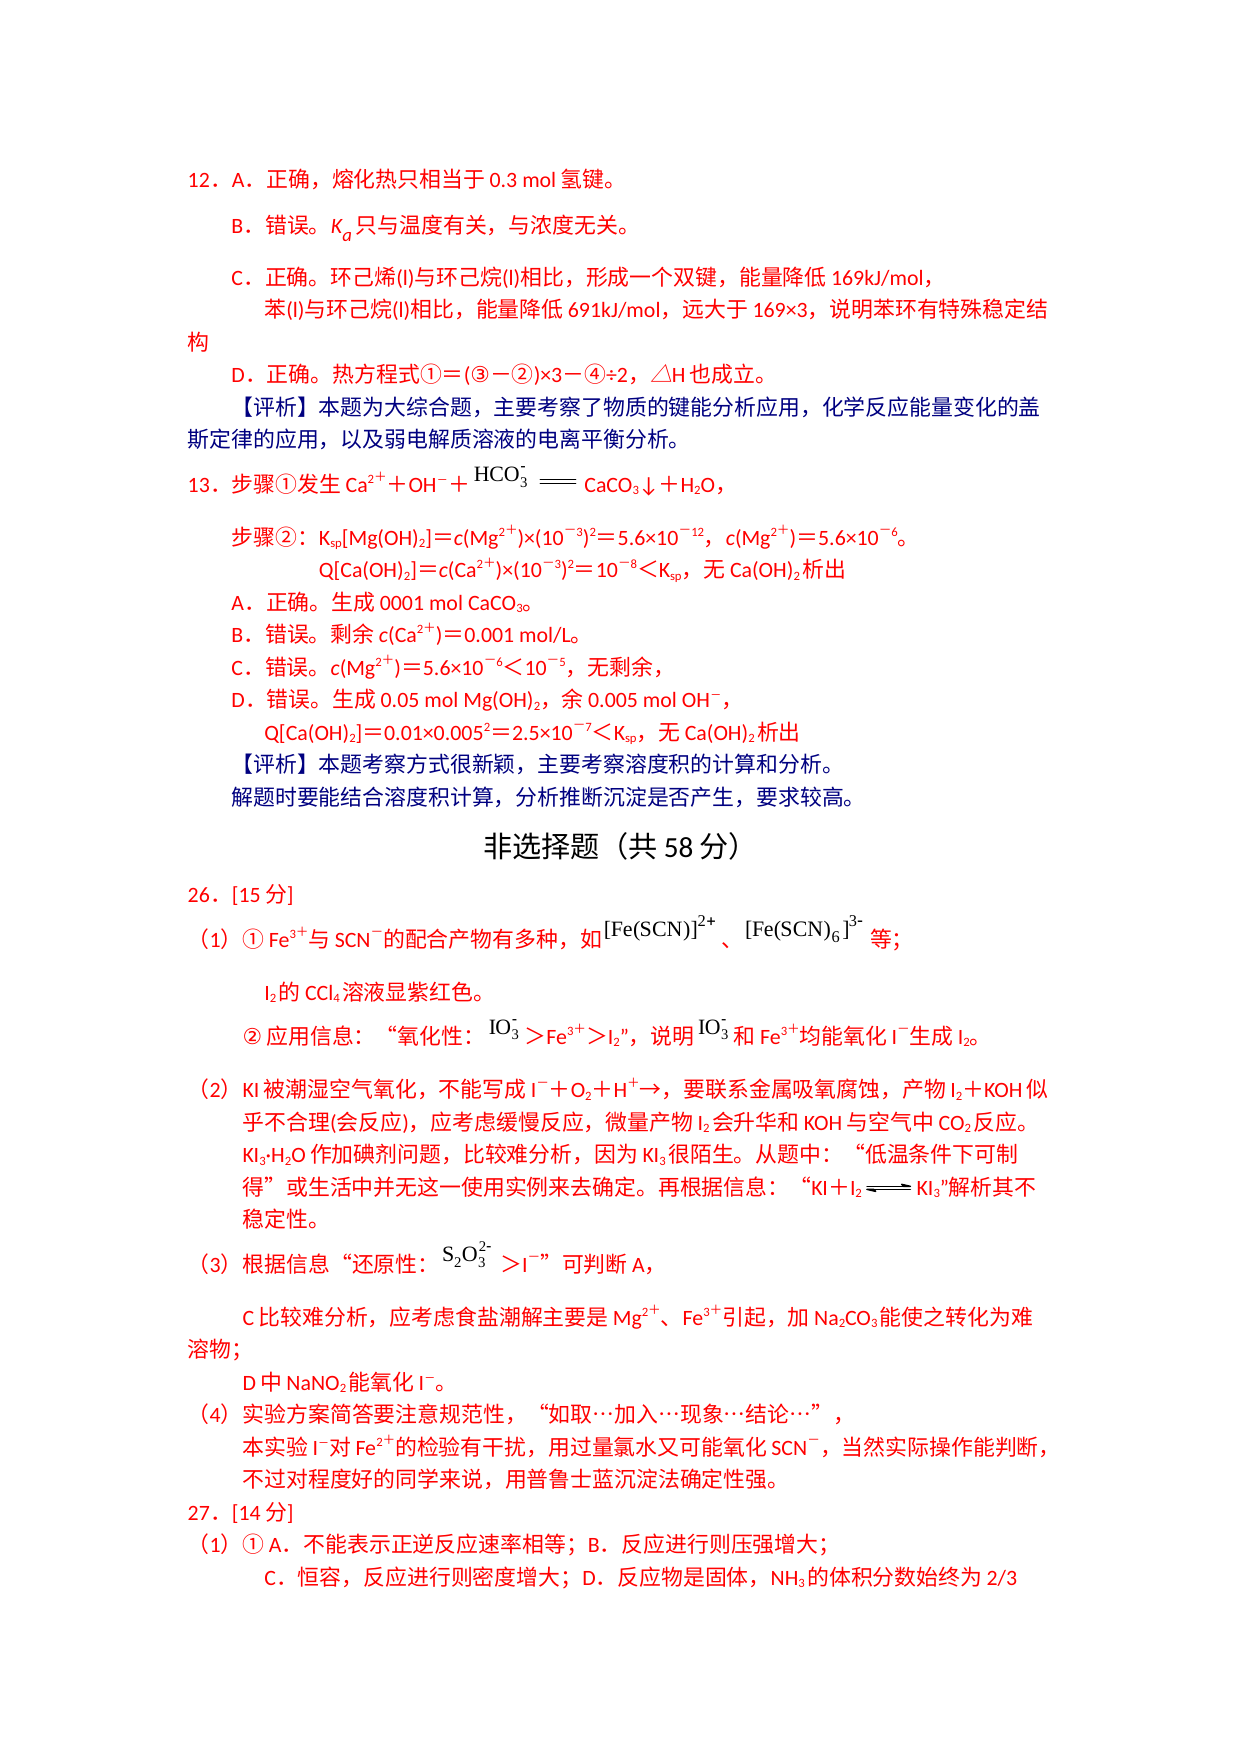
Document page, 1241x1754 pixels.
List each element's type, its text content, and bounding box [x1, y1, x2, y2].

text 解题时要能结合溶度积计算，分析推断沉淀是否产生，要求较高。 [187, 779, 1053, 812]
text 27．[14分] [187, 1494, 1053, 1527]
text KI3·H2O作加碘剂问题，比较难分析，因为KI3很陌生。从题中：“低温条件下可制得”或生活中并无这一使用实例来去确定。再根据信息：“KI＋I2KI3”解析其不稳定性。 [242, 1137, 1053, 1234]
text I2的CCl4溶液显紫红色。 [187, 974, 1053, 1007]
text D．错误。生成0.05 mol Mg(OH)2，余0.005 mol OH―， [187, 682, 1053, 714]
text （4）实验方案简答要注意规范性，“如取…加入…现象…结论…”， [187, 1397, 1053, 1429]
text 苯(l)与环己烷(l)相比，能量降低691kJ/mol，远大于169×3，说明苯环有特殊稳定结构 [187, 292, 1053, 357]
text C．恒容，反应进行则密度增大；D．反应物是固体，NH3的体积分数始终为2/3 [187, 1559, 1053, 1592]
text 步骤②：Ksp[Mg(OH)2]＝c(Mg2＋)×(10－3)2＝5.6×10－12，c(Mg2＋)＝5.6×10－6。 [187, 519, 1053, 552]
text 【评析】本题考察方式很新颖，主要考察溶度积的计算和分析。 [187, 747, 1053, 779]
text 非选择题（共58分） [187, 812, 1053, 877]
text C．正确。环己烯(l)与环己烷(l)相比，形成一个双键，能量降低169kJ/mol， [187, 259, 1053, 292]
text C比较难分析，应考虑食盐潮解主要是Mg2＋、Fe3＋引起，加Na2CO3能使之转化为难溶物； [187, 1299, 1053, 1364]
text D中NaNO2能氧化I―。 [187, 1364, 1053, 1397]
text A．正确。生成0001 mol CaCO3。 [187, 584, 1053, 617]
text Q[Ca(OH)2]＝0.01×0.0052＝2.5×10－7＜Ksp，无Ca(OH)2析出 [187, 714, 1053, 747]
text （1）①A．不能表示正逆反应速率相等；B．反应进行则压强增大； [187, 1527, 1053, 1559]
text 12．A．正确，熔化热只相当于0.3 mol氢键。 [187, 162, 1053, 194]
text （3）根据信息“还原性：＞I－”可判断A， [187, 1234, 1053, 1299]
text （1）①Fe3＋与SCN－的配合产物有多种，如、等； [187, 909, 1053, 974]
text 【评析】本题为大综合题，主要考察了物质的键能分析应用，化学反应能量变化的盖斯定律的应用，以及弱电解质溶液的电离平衡分析。 [187, 389, 1053, 454]
text 13．步骤①发生Ca2＋＋OH―＋CaCO3↓＋H2O， [187, 454, 1053, 519]
text （2）KI被潮湿空气氧化，不能写成I－＋O2＋H＋→，要联系金属吸氧腐蚀，产物I2＋KOH似乎不合理(会反应)，应考虑缓慢反应，微量产物I2会升华和KOH与空气中CO2反应。 [187, 1072, 1053, 1137]
text 26．[15分] [187, 877, 1053, 909]
text ②应用信息：“氧化性：＞Fe3＋＞I2”，说明和Fe3＋均能氧化I－生成I2。 [187, 1007, 1053, 1072]
text Q[Ca(OH)2]＝c(Ca2＋)×(10－3)2＝10－8＜Ksp，无Ca(OH)2析出 [187, 552, 1053, 584]
text B．错误。剩余c(Ca2＋)＝0.001 mol/L。 [187, 617, 1053, 649]
text B．错误。Ka只与温度有关，与浓度无关。 [187, 194, 1053, 259]
text 本实验I―对Fe2＋的检验有干扰，用过量氯水又可能氧化SCN－，当然实际操作能判断，不过对程度好的同学来说，用普鲁士蓝沉淀法确定性强。 [242, 1429, 1053, 1494]
text D．正确。热方程式①＝(③－②)×3－④÷2，△H也成立。 [187, 357, 1053, 389]
text C．错误。c(Mg2＋)＝5.6×10－6＜10－5，无剩余， [187, 649, 1053, 682]
